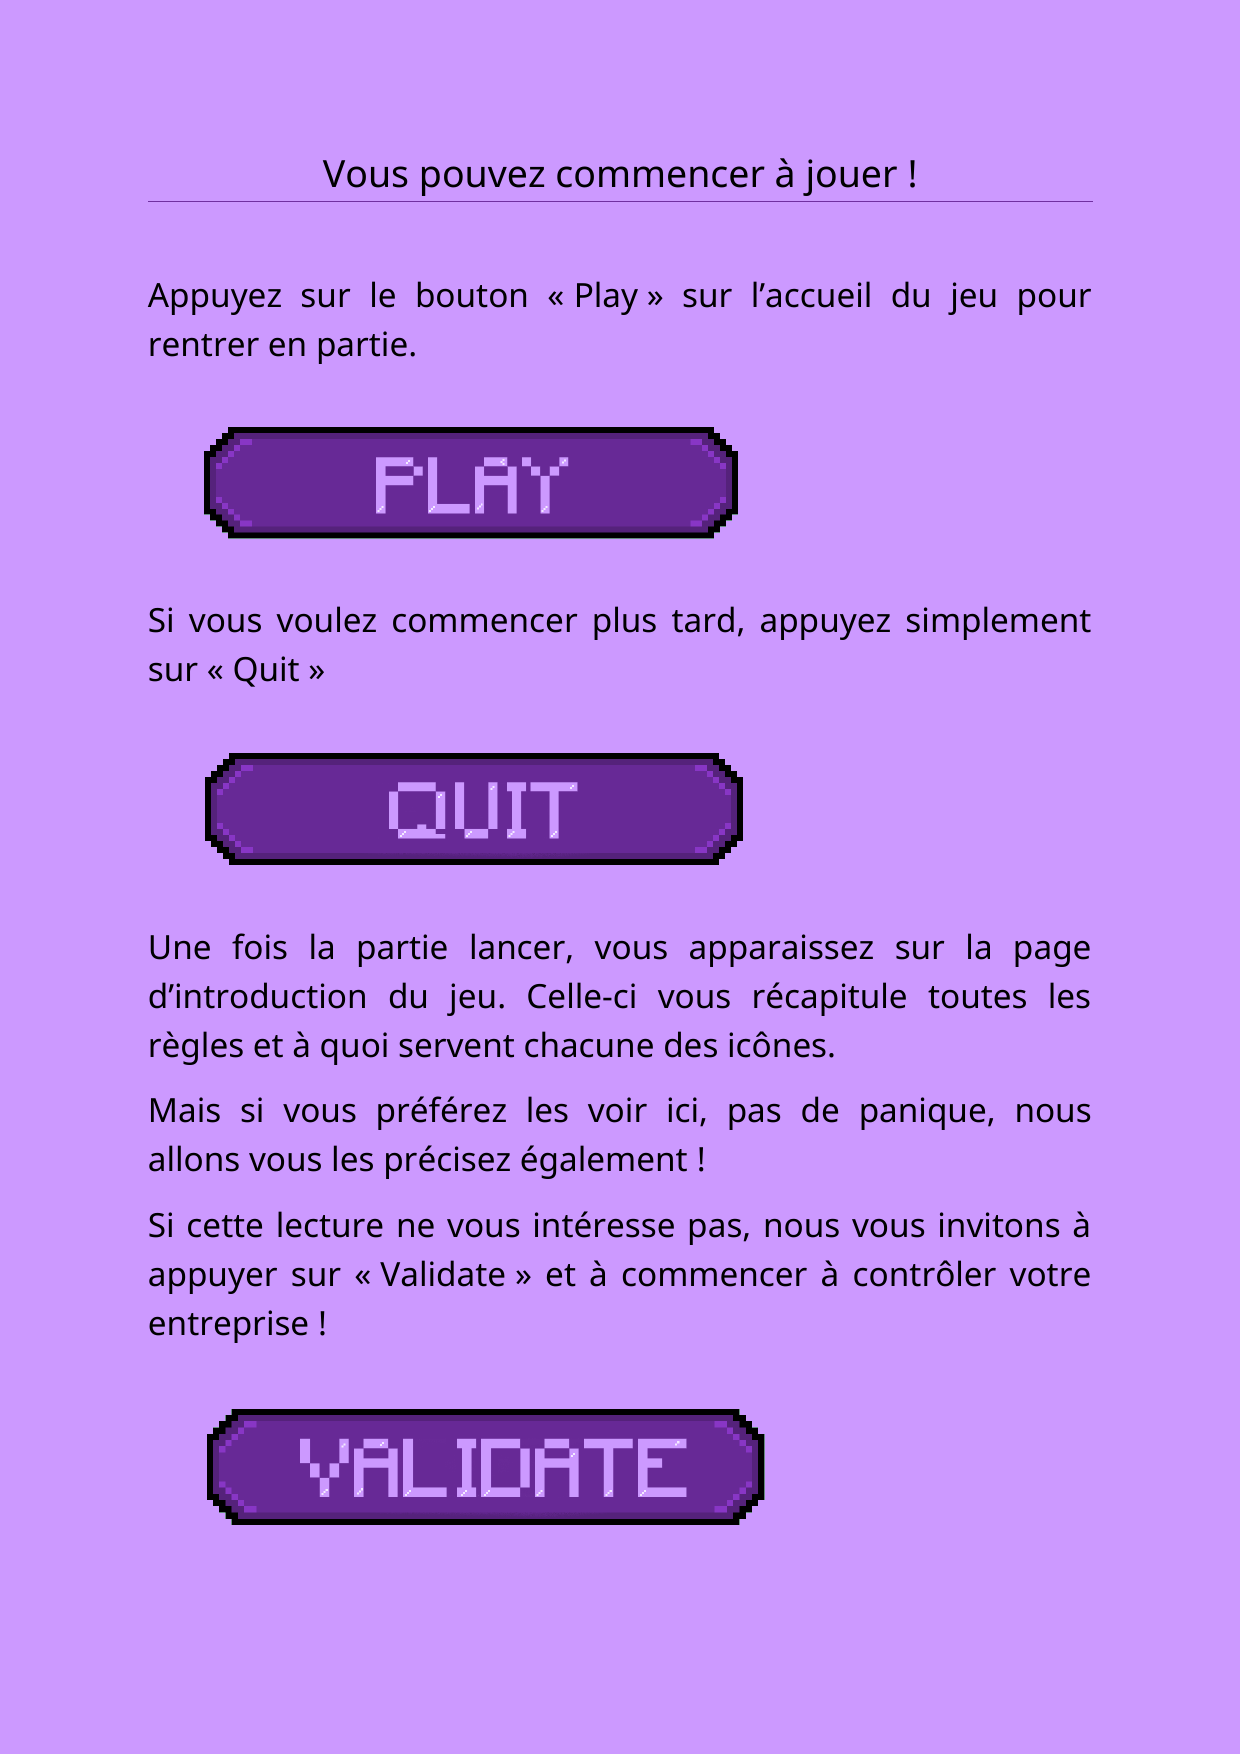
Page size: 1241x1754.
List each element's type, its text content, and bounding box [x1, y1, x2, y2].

picture [147, 711, 825, 905]
text Une fois la partie lancer, vous apparaissez sur la page d’introduction du jeu. Celle-ci vous récapitule toutes les règles et à quoi servent chacune des icônes. [148, 924, 1093, 1067]
text Si cette lecture ne vous intéresse pas, nous vous invitons à appuyer sur « Validate » et à commencer à contrôler votre entreprise ! [148, 1202, 1093, 1345]
text Mais si vous préférez les voir ici, pas de panique, nous allons vous les précisez également ! [148, 1087, 1093, 1182]
picture [147, 1365, 849, 1566]
text Appuyez sur le bouton « Play » sur l’accueil du jeu pour rentrer en partie. [148, 271, 1093, 366]
text Si vous voulez commencer plus tard, appuyez simplement sur « Quit » [148, 597, 1093, 691]
picture [147, 386, 819, 578]
subtitle Vous pouvez commencer à jouer ! [148, 148, 1093, 201]
